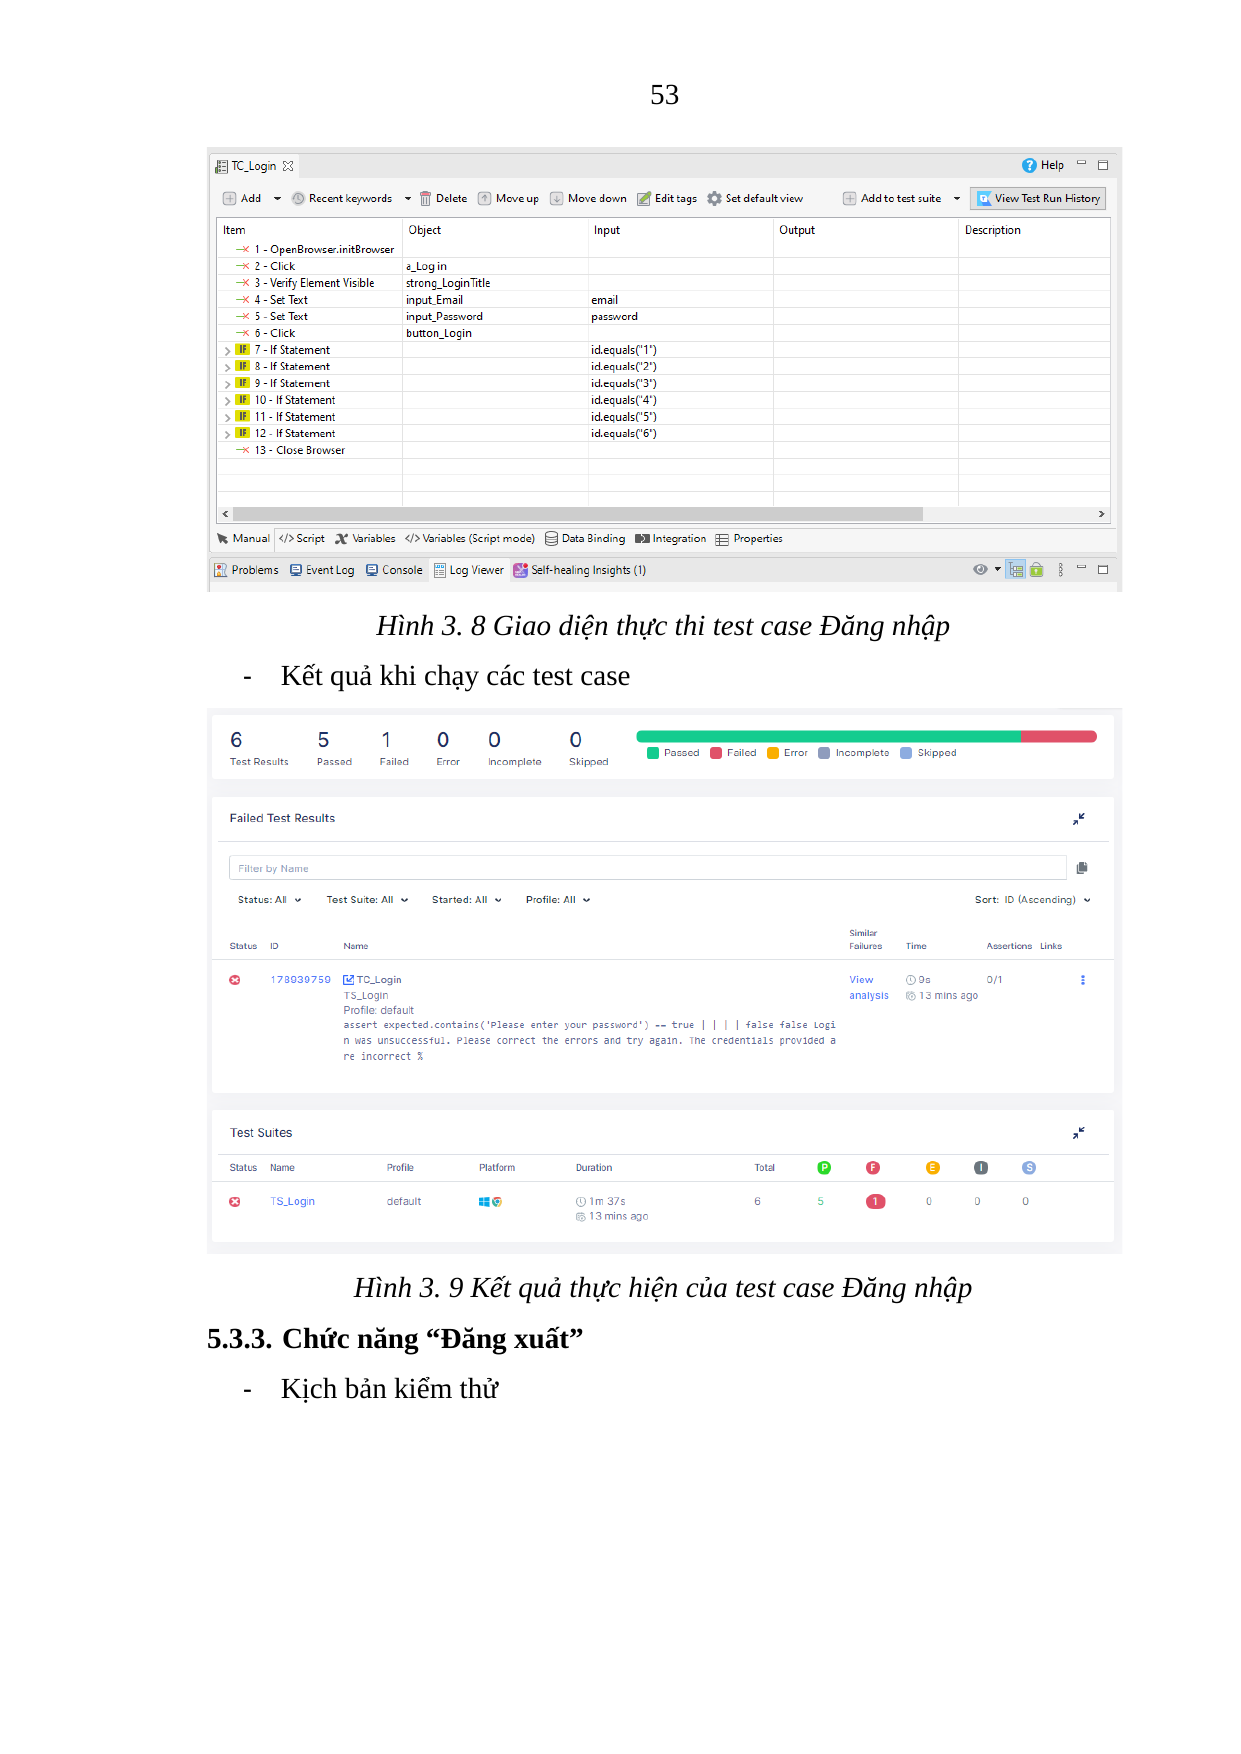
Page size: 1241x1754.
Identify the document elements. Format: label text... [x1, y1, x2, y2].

subtitle Chức năng “Đăng xuất” [207, 1321, 1122, 1354]
list Kịch bản kiểm thử [243, 1371, 1119, 1404]
text Hình 3. 9 Kết quả thực hiện của test case Đăng nhập [207, 1270, 1122, 1304]
list Kết quả khi chạy các test case [243, 658, 1122, 692]
text Hình 3. 8 Giao diện thực thi test case Đăng nhập [207, 608, 1122, 642]
picture [206, 147, 1123, 592]
picture [206, 708, 1123, 1254]
